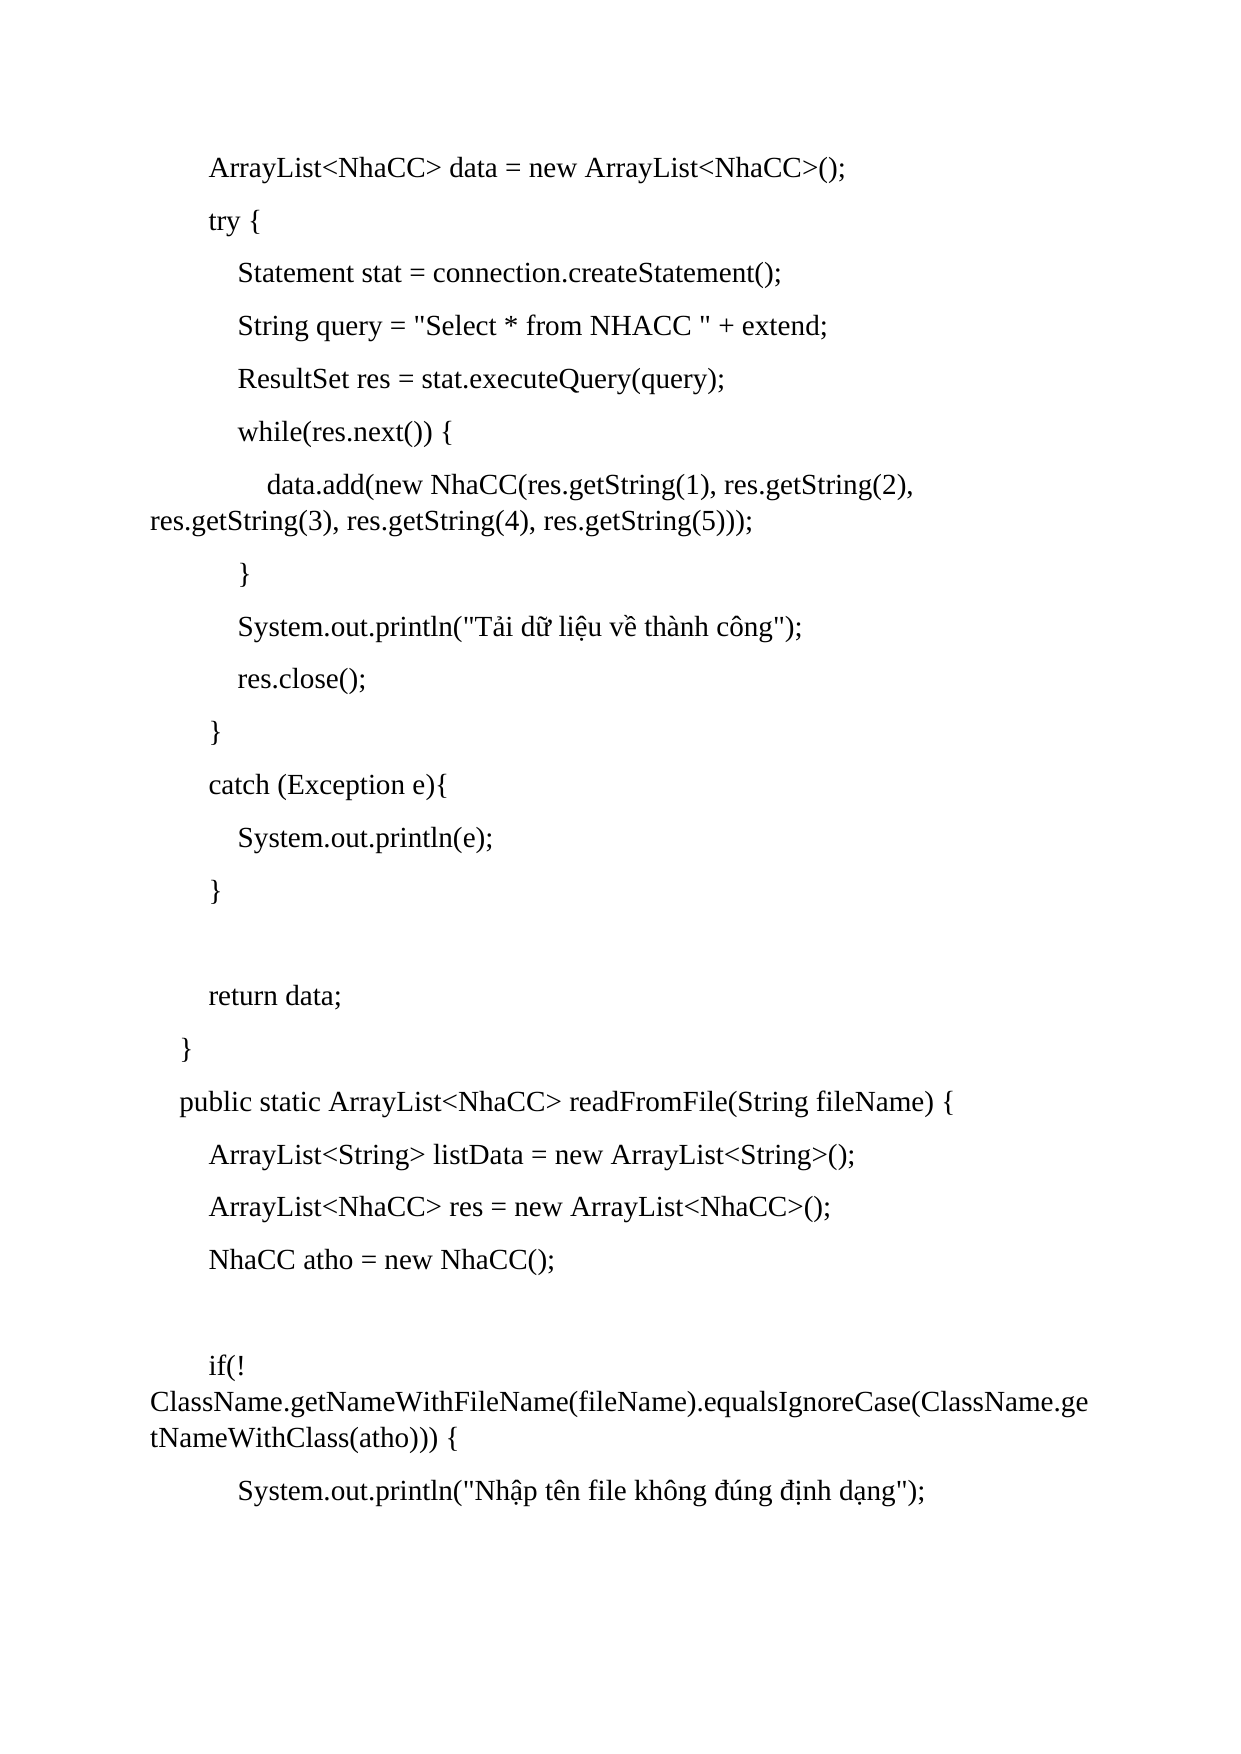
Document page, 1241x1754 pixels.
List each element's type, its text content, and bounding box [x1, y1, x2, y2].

text ArrayList<String> listData = new ArrayList<String>(); [150, 1137, 1090, 1170]
text System.out.println("Tải dữ liệu về thành công"); [150, 609, 1090, 642]
text NhaCC atho = new NhaCC(); [150, 1242, 1090, 1276]
text } [150, 1031, 1090, 1065]
text ResultSet res = stat.executeQuery(query); [150, 361, 1090, 395]
text } [150, 873, 1090, 906]
text ArrayList<NhaCC> res = new ArrayList<NhaCC>(); [150, 1189, 1090, 1223]
text if(!ClassName.getNameWithFileName(fileName).equalsIgnoreCase(ClassName.getNameWithClass(atho))) { [150, 1348, 1090, 1454]
text System.out.println("Nhập tên file không đúng định dạng"); [150, 1473, 1090, 1507]
text Statement stat = connection.createStatement(); [150, 256, 1090, 289]
text String query = "Select * from NHACC " + extend; [150, 308, 1090, 342]
text res.close(); [150, 661, 1090, 695]
text while(res.next()) { [150, 414, 1090, 448]
text return data; [150, 978, 1090, 1012]
text catch (Exception e){ [150, 767, 1090, 801]
text try { [150, 203, 1090, 236]
text data.add(new NhaCC(res.getString(1), res.getString(2), res.getString(3), res.getString(4), res.getString(5))); [150, 467, 1090, 537]
text System.out.println(e); [150, 820, 1090, 853]
text public static ArrayList<NhaCC> readFromFile(String fileName) { [150, 1084, 1090, 1117]
text } [150, 556, 1090, 589]
text ArrayList<NhaCC> data = new ArrayList<NhaCC>(); [150, 150, 1090, 183]
text } [150, 714, 1090, 748]
